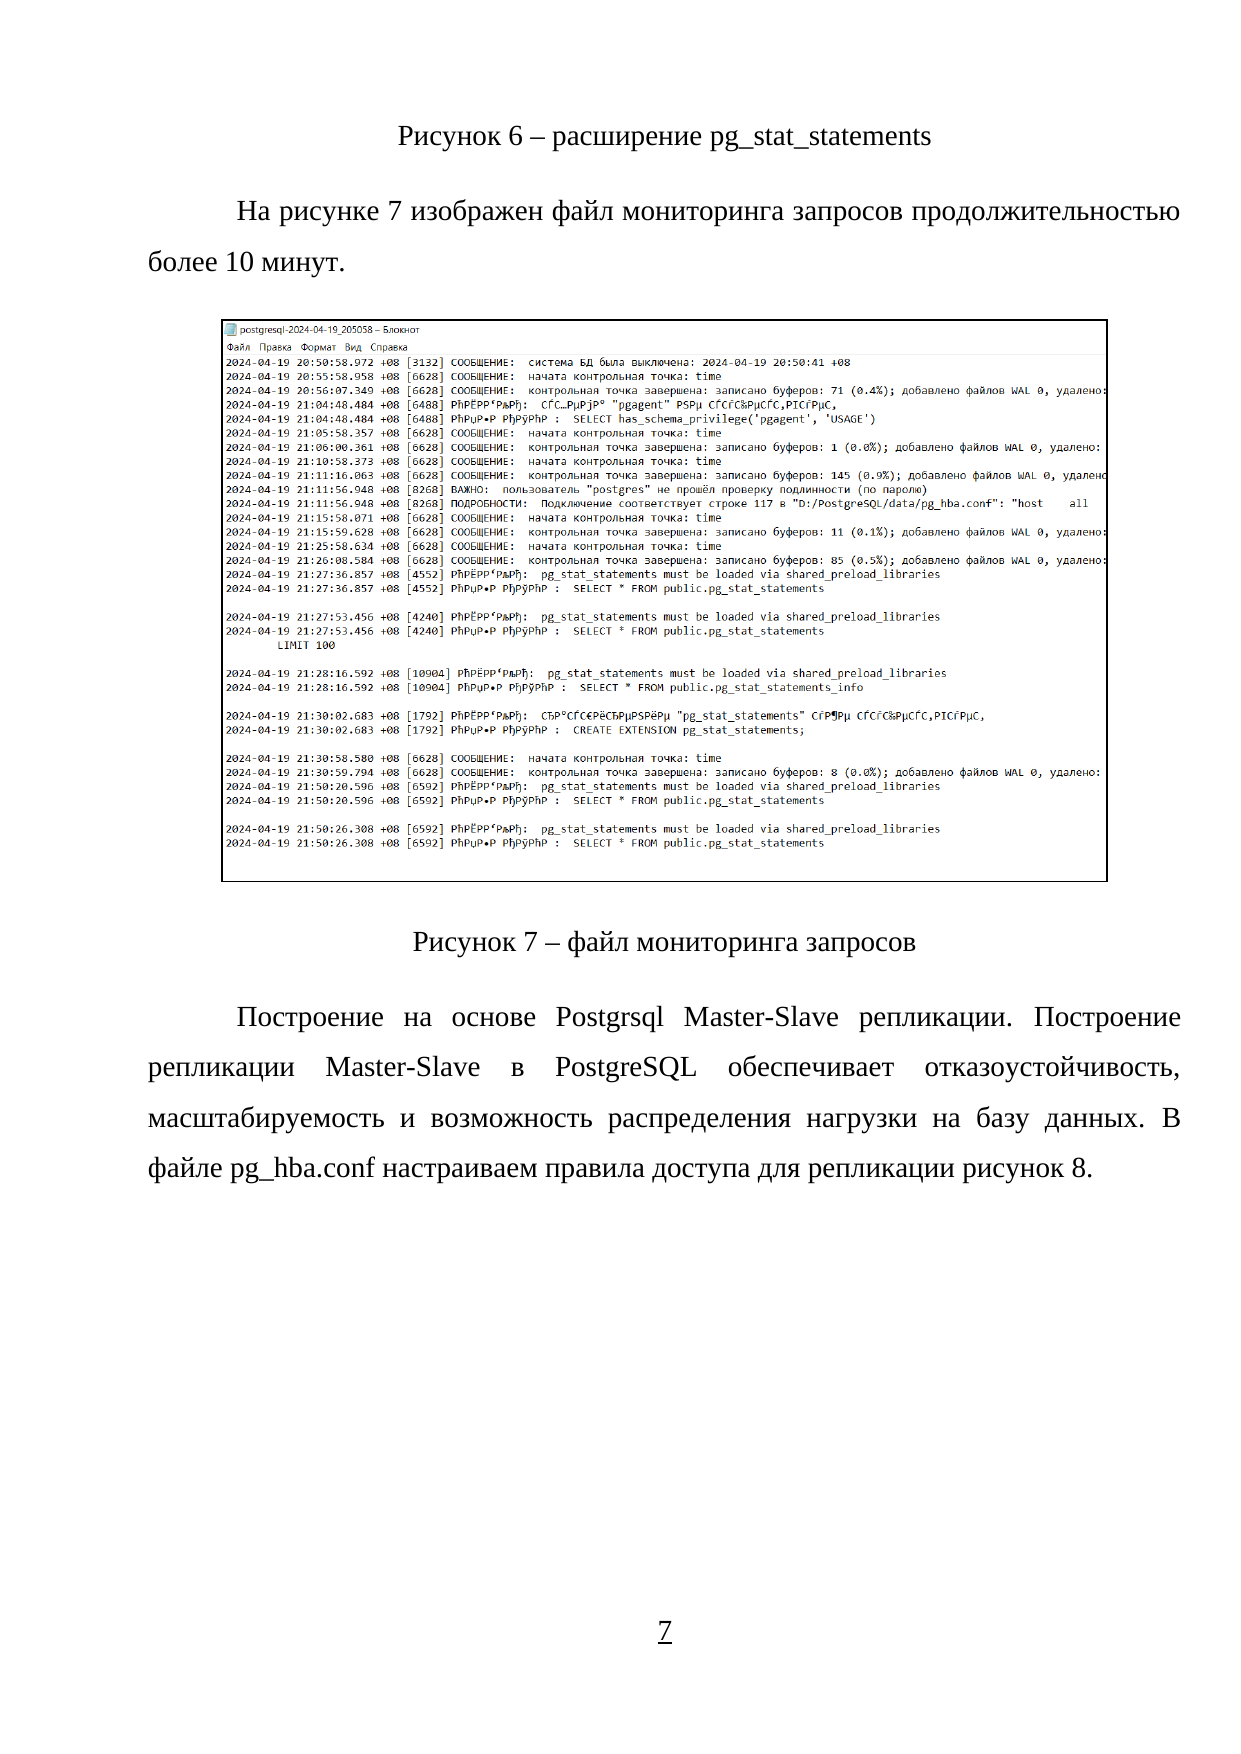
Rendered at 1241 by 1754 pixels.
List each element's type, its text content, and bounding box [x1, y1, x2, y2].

text На рисунке 7 изображен файл мониторинга запросов продолжительностью более 10 минут. [148, 193, 1181, 277]
text Рисунок 6 – расширение pg_stat_statements [148, 118, 1181, 152]
picture [223, 321, 1106, 881]
text Рисунок 7 – файл мониторинга запросов [148, 924, 1181, 957]
text Построение на основе Postgrsql Master-Slave репликации. Построение репликации Master-Slave в PostgreSQL обеспечивает отказоустойчивость, масштабируемость и возможность распределения нагрузки на базу данных. В файле pg_hba.conf настраиваем правила доступа для репликации рисунок 8. [148, 999, 1181, 1184]
